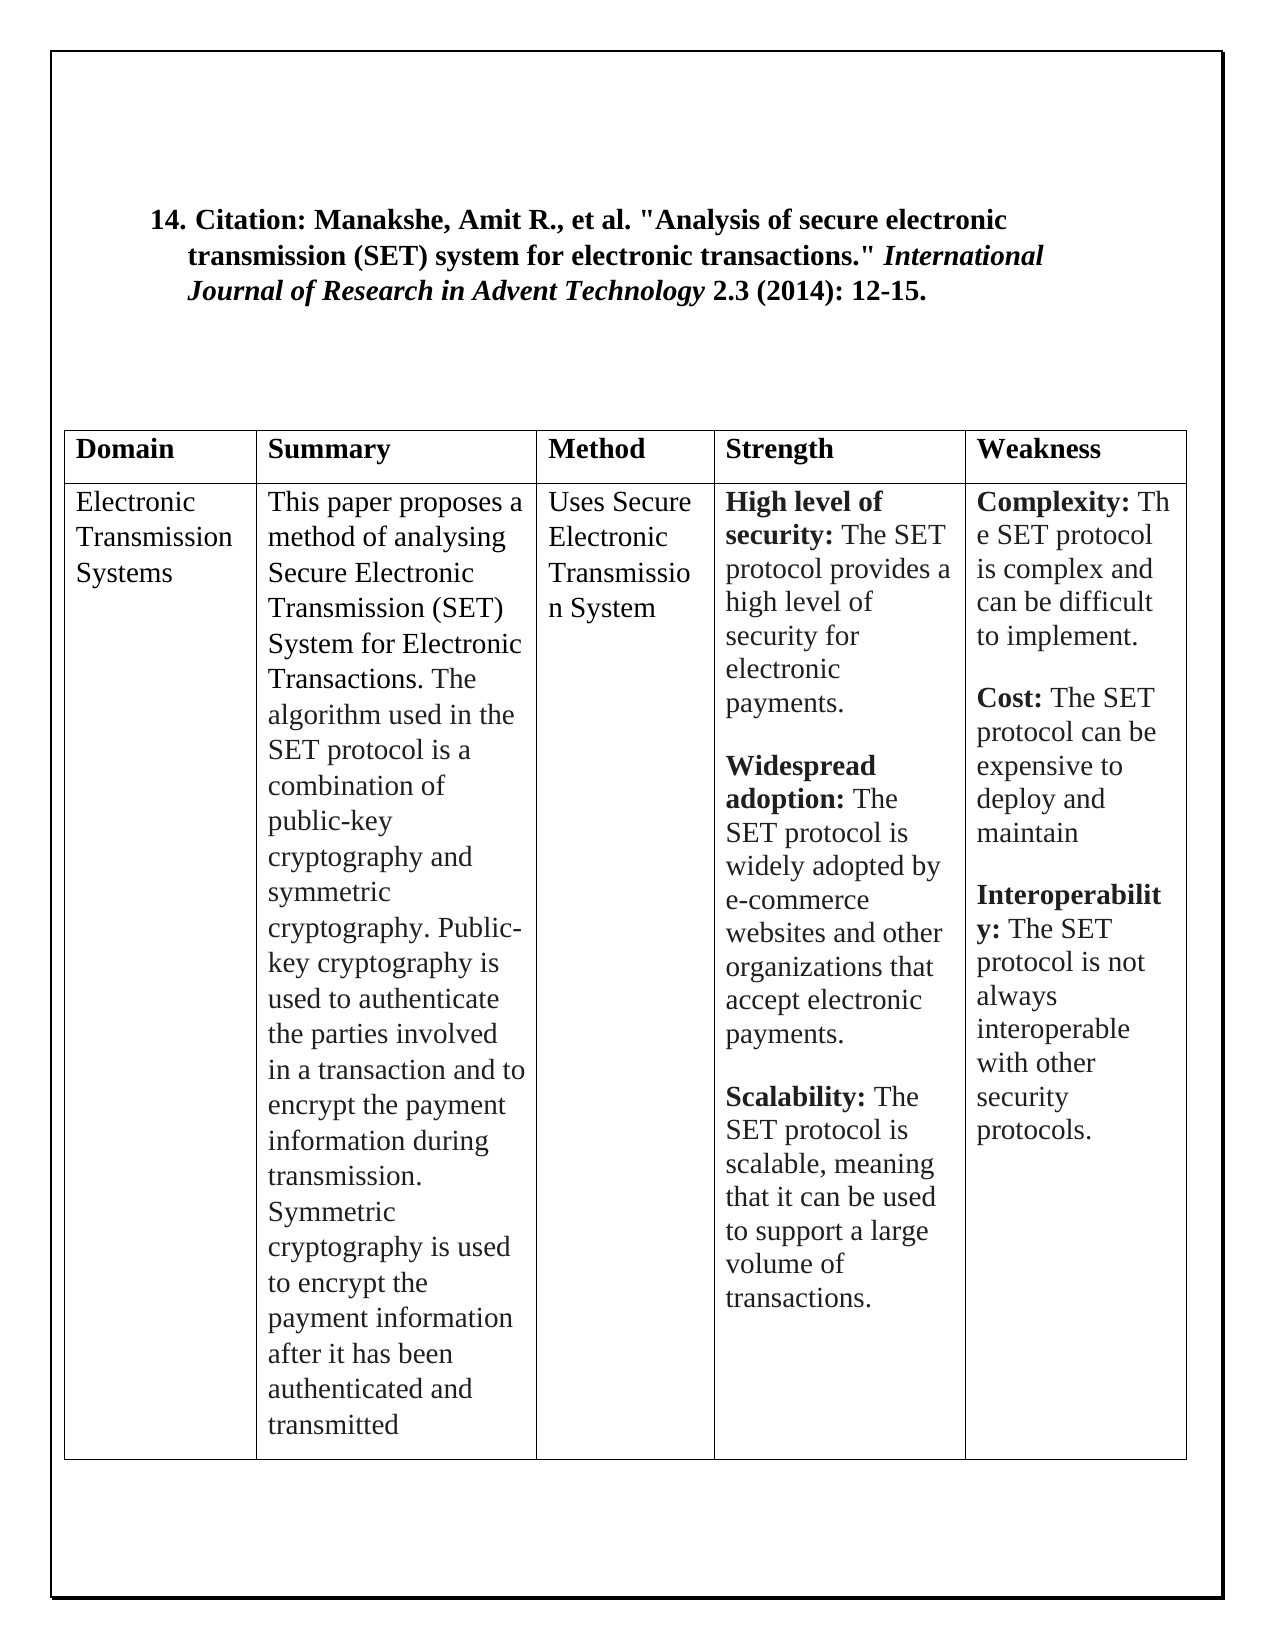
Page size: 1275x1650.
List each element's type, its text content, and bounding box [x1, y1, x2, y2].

table_cell Electronic Transmission Systems [65, 484, 256, 1459]
table_header Summary [257, 431, 536, 483]
table_header Strength [715, 431, 965, 483]
table_cell This paper proposes a method of analysing Secure Electronic Transmission (SET) System for Electronic Transactions. The algorithm used in the SET protocol is a combination of public-key cryptography and symmetric cryptography. Public-key cryptography is used to authenticate the parties involved in a transaction and to encrypt the payment information during transmission. Symmetric cryptography is used to encrypt the payment information after it has been authenticated and transmitted [257, 484, 536, 1459]
table_header Method [537, 431, 714, 483]
table_cell High level of security: The SET protocol provides a high level of security for electronic payments. Widespread adoption: The SET protocol is widely adopted by e-commerce websites and other organizations that accept electronic payments. Scalability: The SET protocol is scalable, meaning that it can be used to support a large volume of transactions. [715, 484, 965, 1459]
list Citation: Manakshe, Amit R., et al. "Analysis of secure electronic transmission (SET) system for electronic transactions." International Journal of Research in Advent Technology 2.3 (2014): 12-15. [150, 202, 1123, 307]
table_cell Complexity: The SET protocol is complex and can be difficult to implement. Cost: The SET protocol can be expensive to deploy and maintain Interoperability: The SET protocol is not always interoperable with other security protocols. [966, 484, 1186, 1459]
table_cell Uses Secure Electronic Transmission System [537, 484, 714, 1459]
table_header Weakness [966, 431, 1186, 483]
table_header Domain [65, 431, 256, 483]
